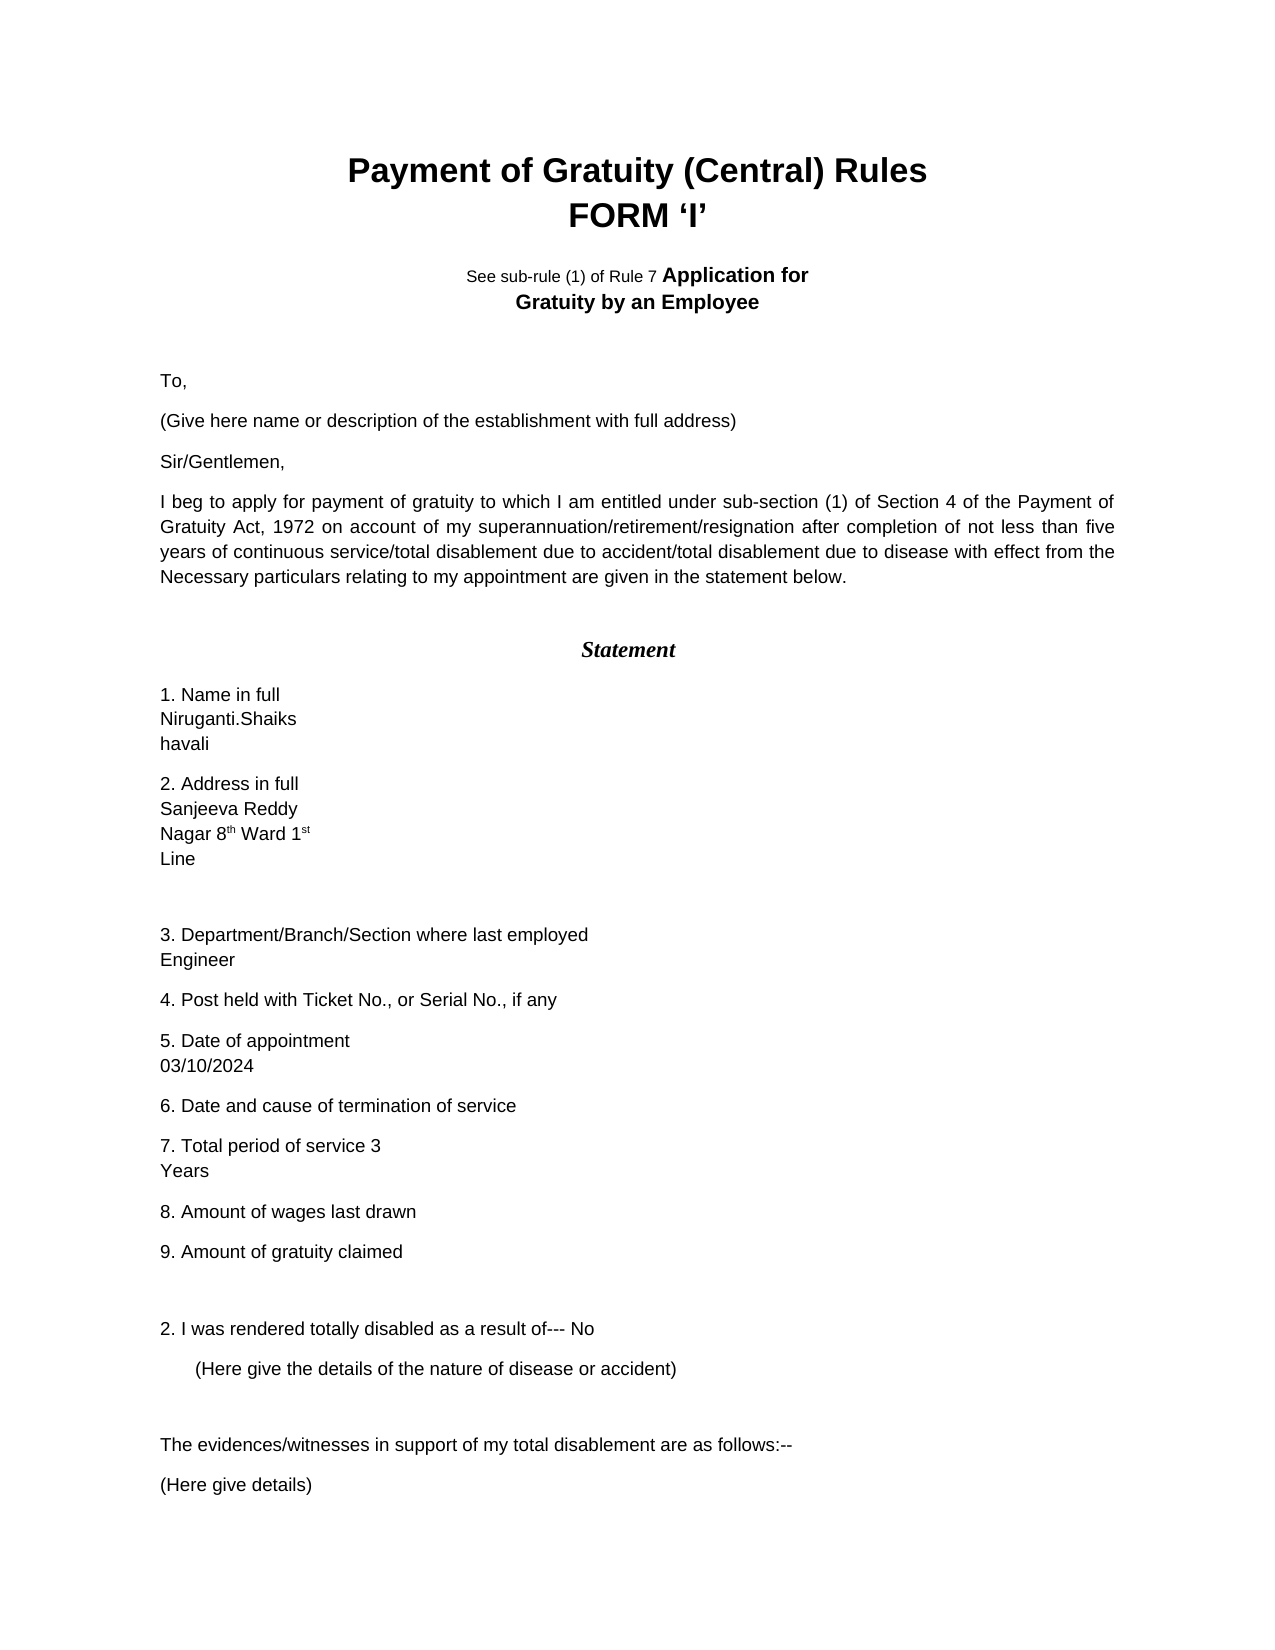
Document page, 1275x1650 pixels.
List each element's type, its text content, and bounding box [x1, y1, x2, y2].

text 2. Address in full Sanjeeva Reddy Nagar 8th Ward 1st Line [160, 773, 318, 869]
text I beg to apply for payment of gratuity to which I am entitled under sub-section (1) of Section 4 of the Payment of Gratuity Act, 1972 on account of my superannuation/retirement/resignation after completion of not less than five years of continuous service/total disablement due to accident/total disablement due to disease with effect from the Necessary particulars relating to my appointment are given in the statement below. [160, 491, 1117, 587]
text See sub-rule (1) of Rule 7 Application for Gratuity by an Employee [432, 262, 843, 314]
text (Give here name or description of the establishment with full address) [160, 410, 762, 431]
text 8. Amount of wages last drawn [160, 1201, 442, 1222]
text (Here give the details of the nature of disease or accident) [195, 1357, 698, 1379]
text (Here give details) [160, 1474, 318, 1496]
text Sir/Gentlemen, [160, 450, 291, 472]
text 3. Department/Branch/Section where last employed Engineer [160, 924, 622, 970]
text 4. Post held with Ticket No., or Serial No., if any [160, 989, 589, 1010]
text To, [160, 369, 188, 391]
text The evidences/witnesses in support of my total disablement are as follows:-- [160, 1434, 822, 1455]
text Statement [581, 636, 694, 663]
text Payment of Gratuity (Central) Rules FORM ‘I’ [339, 150, 936, 235]
text 9. Amount of gratuity claimed [160, 1241, 427, 1263]
text 1. Name in full Niruganti.Shaikshavali [160, 683, 298, 754]
text 2. I was rendered totally disabled as a result of--- No [160, 1317, 597, 1339]
text 7. Total period of service 3 Years [160, 1135, 388, 1182]
text 5. Date of appointment 03/10/2024 [160, 1029, 372, 1076]
text 6. Date and cause of termination of service [160, 1095, 546, 1117]
